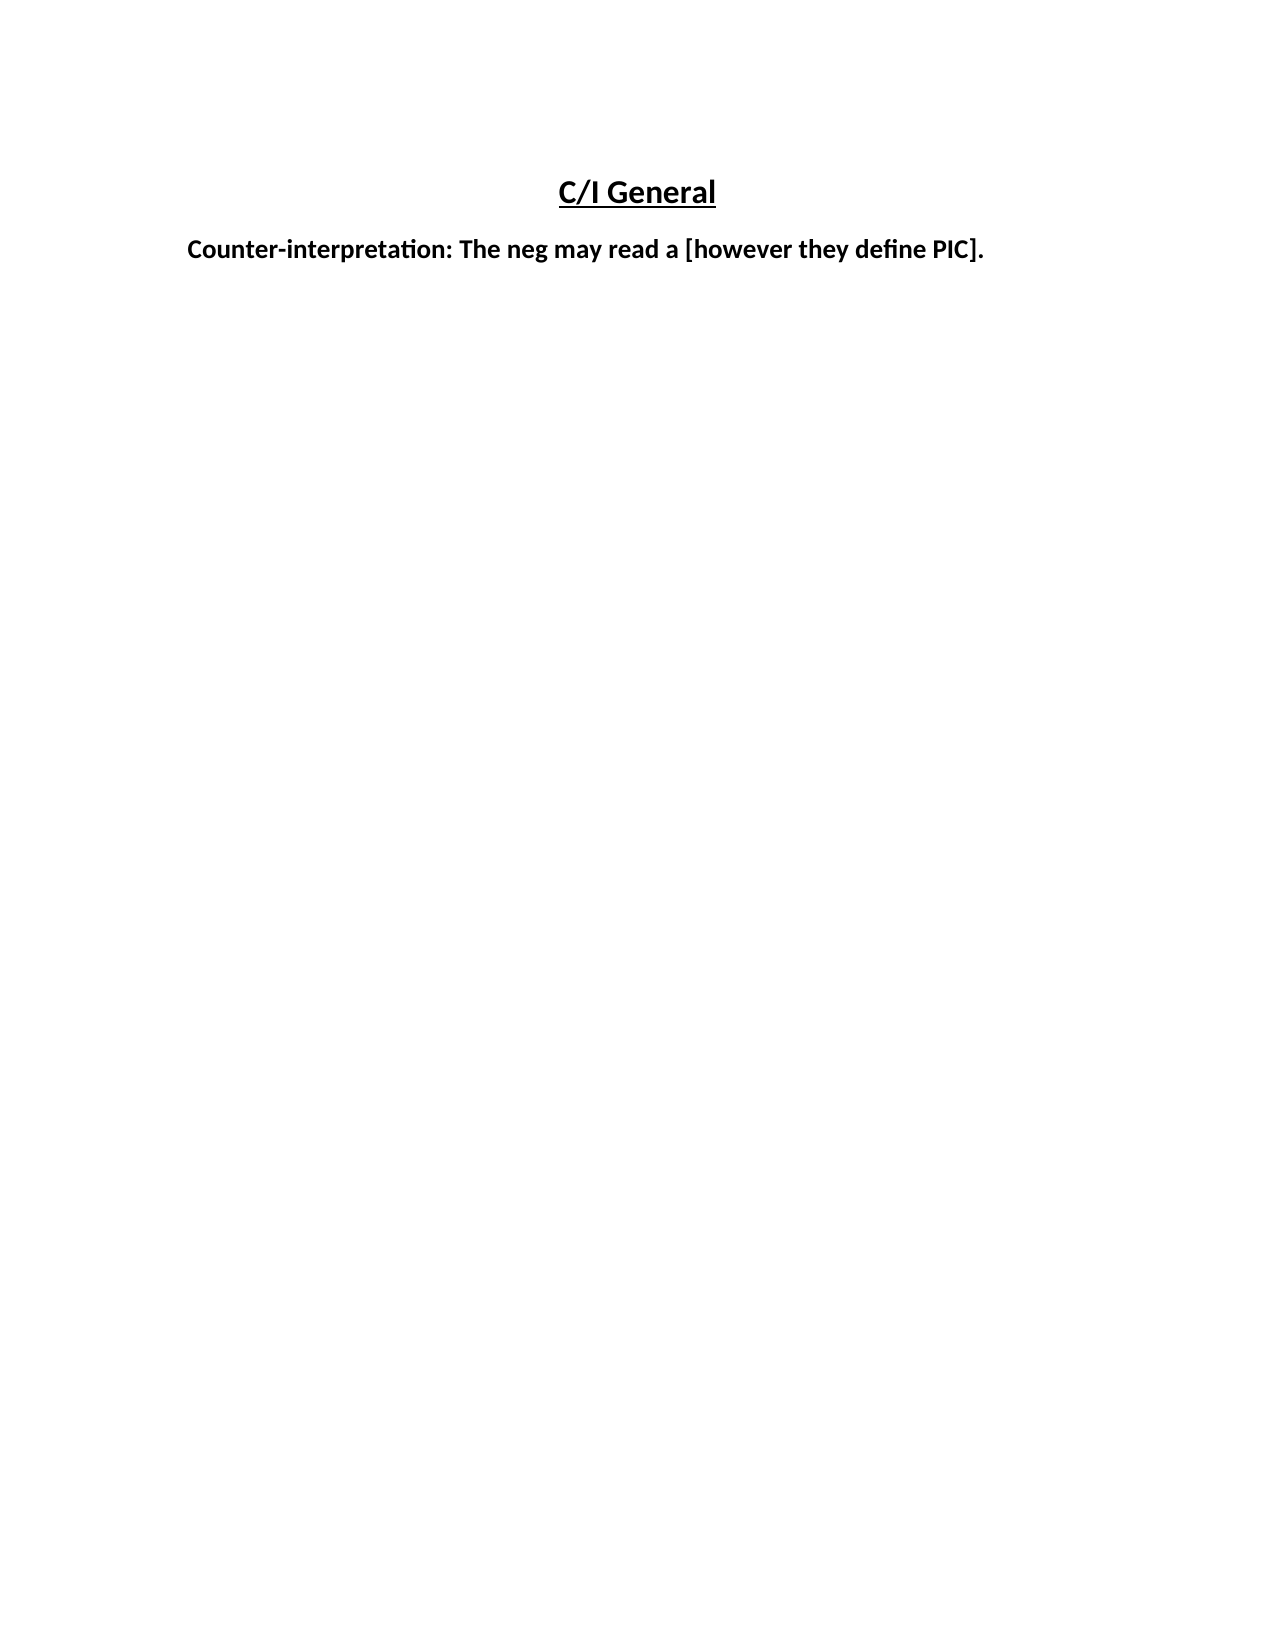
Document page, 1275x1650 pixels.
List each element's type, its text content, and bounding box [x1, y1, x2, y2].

subtitle Counter-interpretation: The neg may read a [however they define PIC]. [187, 232, 1087, 265]
subtitle C/I General [187, 171, 1087, 212]
